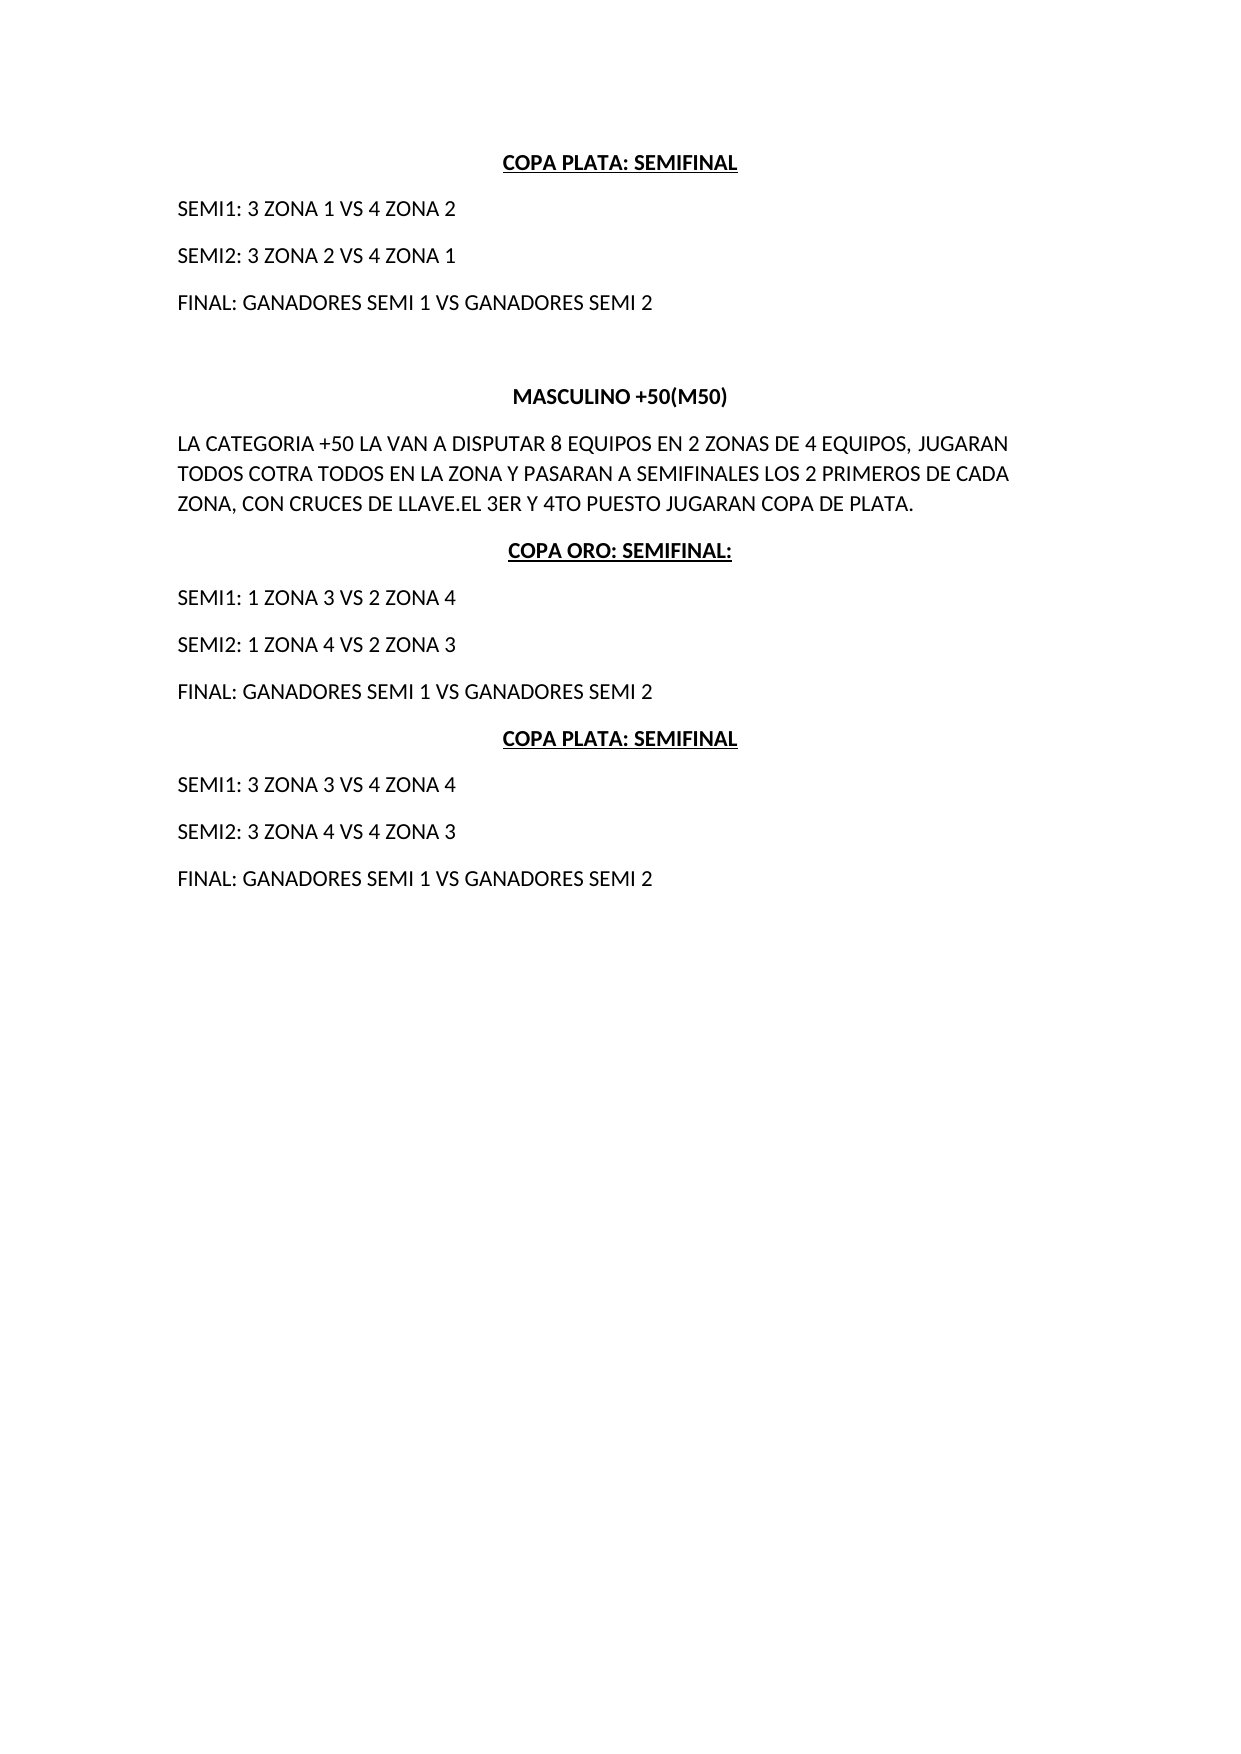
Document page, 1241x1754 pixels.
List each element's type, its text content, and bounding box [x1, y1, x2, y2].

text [177, 288, 1063, 316]
text MASCULINO +50(M50) [177, 382, 1063, 410]
text SEMI1: 1 ZONA 3 VS 2 ZONA 4 [177, 583, 1063, 611]
text SEMI2: 3 ZONA 4 VS 4 ZONA 3 [177, 817, 1063, 845]
text SEMI2: 3 ZONA 2 VS 4 ZONA 1 [177, 241, 1063, 269]
text SEMI1: 3 ZONA 3 VS 4 ZONA 4 [177, 771, 1063, 798]
text SEMI2: 1 ZONA 4 VS 2 ZONA 3 [177, 630, 1063, 658]
text COPA ORO: SEMIFINAL: [177, 536, 1063, 564]
text SEMI1: 3 ZONA 1 VS 4 ZONA 2 [177, 194, 1063, 222]
text FINAL: GANADORES SEMI 1 VS GANADORES SEMI 2 [177, 864, 1063, 892]
text COPA PLATA: SEMIFINAL [177, 148, 1063, 176]
text FINAL: GANADORES SEMI 1 VS GANADORES SEMI 2 [177, 677, 1063, 705]
text COPA PLATA: SEMIFINAL [177, 724, 1063, 752]
text LA CATEGORIA +50 LA VAN A DISPUTAR 8 EQUIPOS EN 2 ZONAS DE 4 EQUIPOS, JUGARAN TODOS COTRA TODOS EN LA ZONA Y PASARAN A SEMIFINALES LOS 2 PRIMEROS DE CADA ZONA, CON CRUCES DE LLAVE.EL 3ER Y 4TO PUESTO JUGARAN COPA DE PLATA. [177, 429, 1063, 517]
